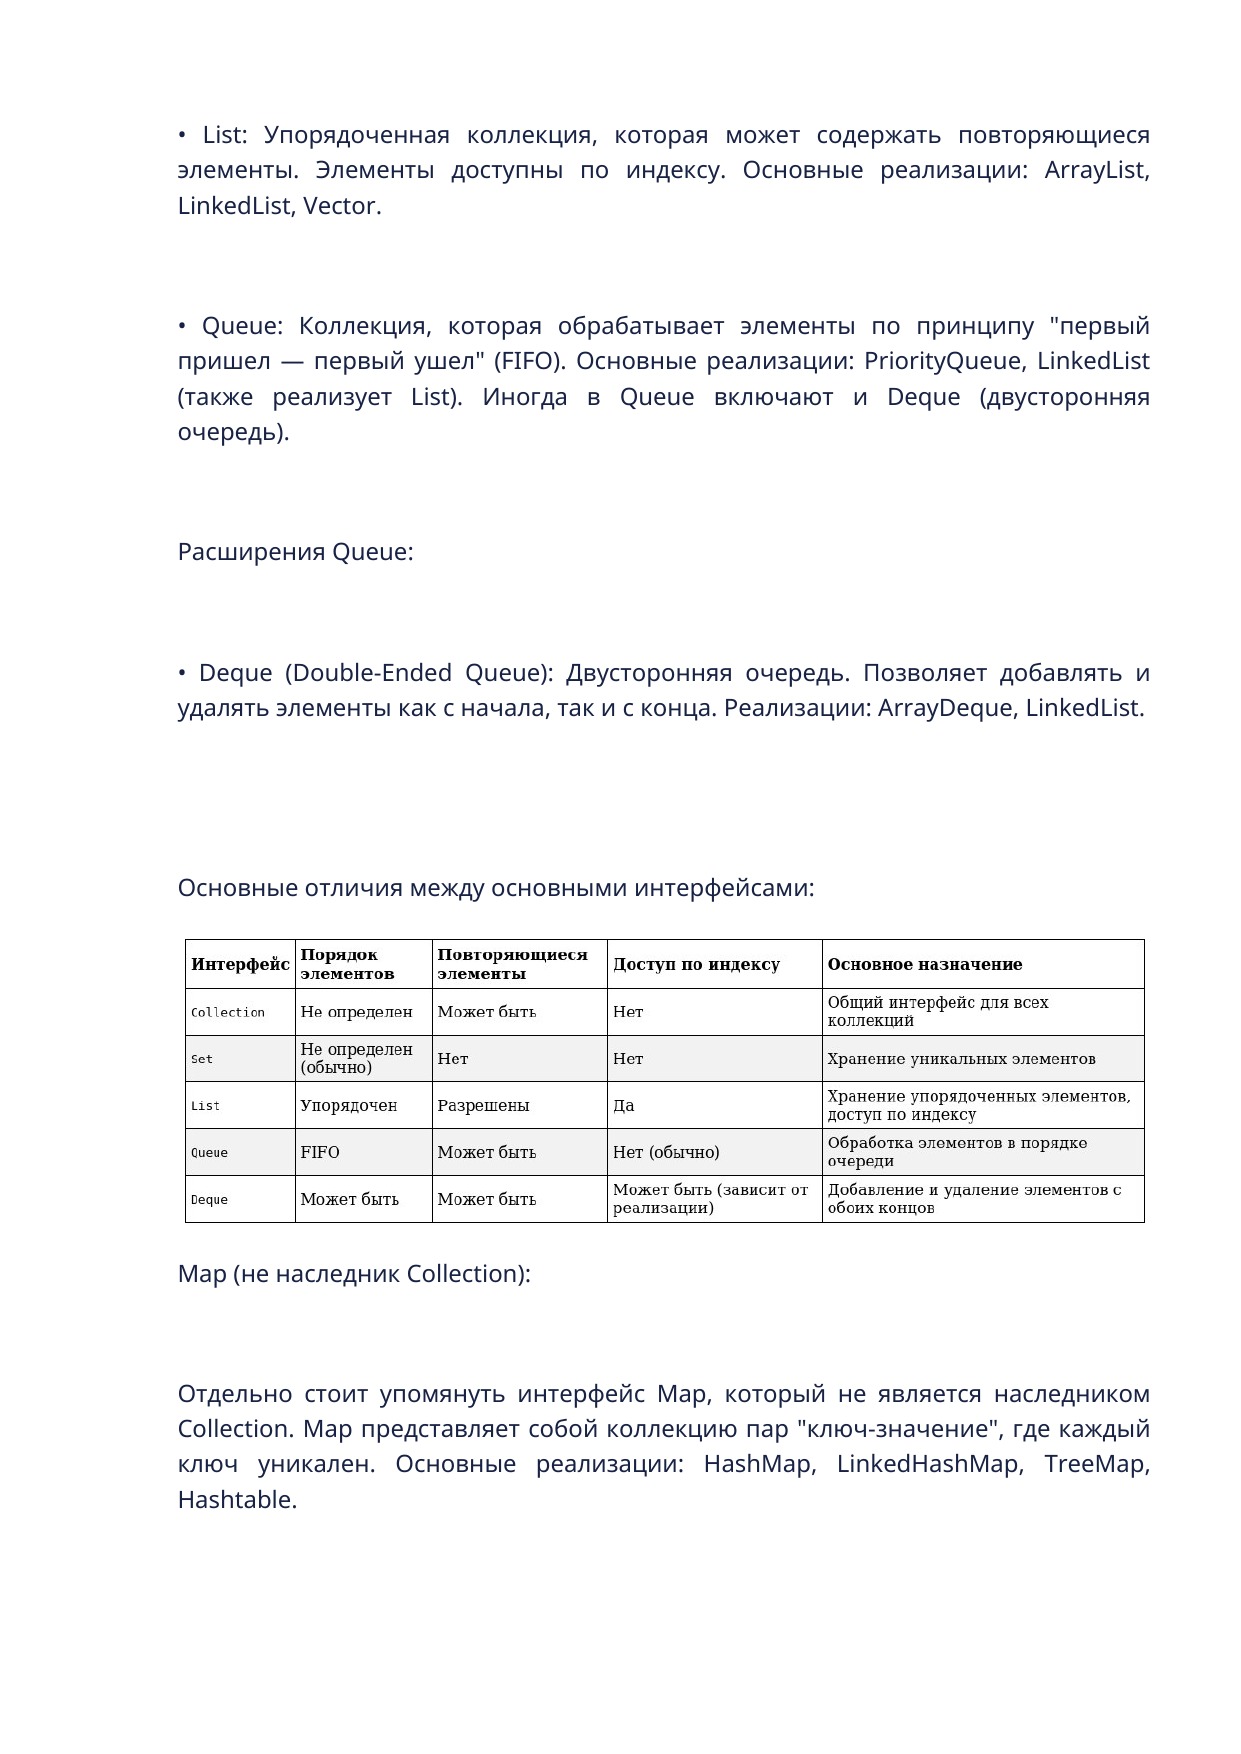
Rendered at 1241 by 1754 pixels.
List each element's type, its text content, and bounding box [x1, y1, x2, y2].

text Расширения Queue: [177, 535, 1152, 568]
picture [177, 931, 1152, 1230]
text Основные отличия между основными интерфейсами: [177, 871, 1152, 904]
text Отдельно стоит упомянуть интерфейс Map, который не является наследником Collection. Map представляет собой коллекцию пар "ключ-значение", где каждый ключ уникален. Основные реализации: HashMap, LinkedHashMap, TreeMap, Hashtable. [177, 1377, 1152, 1515]
text • Deque (Double-Ended Queue): Двусторонняя очередь. Позволяет добавлять и удалять элементы как с начала, так и с конца. Реализации: ArrayDeque, LinkedList. [177, 655, 1152, 723]
text • List: Упорядоченная коллекция, которая может содержать повторяющиеся элементы. Элементы доступны по индексу. Основные реализации: ArrayList, LinkedList, Vector. [177, 118, 1152, 221]
text • Queue: Коллекция, которая обрабатывает элементы по принципу "первый пришел — первый ушел" (FIFO). Основные реализации: PriorityQueue, LinkedList (также реализует List). Иногда в Queue включают и Deque (двусторонняя очередь). [177, 309, 1152, 447]
text Map (не наследник Collection): [177, 1256, 1152, 1289]
